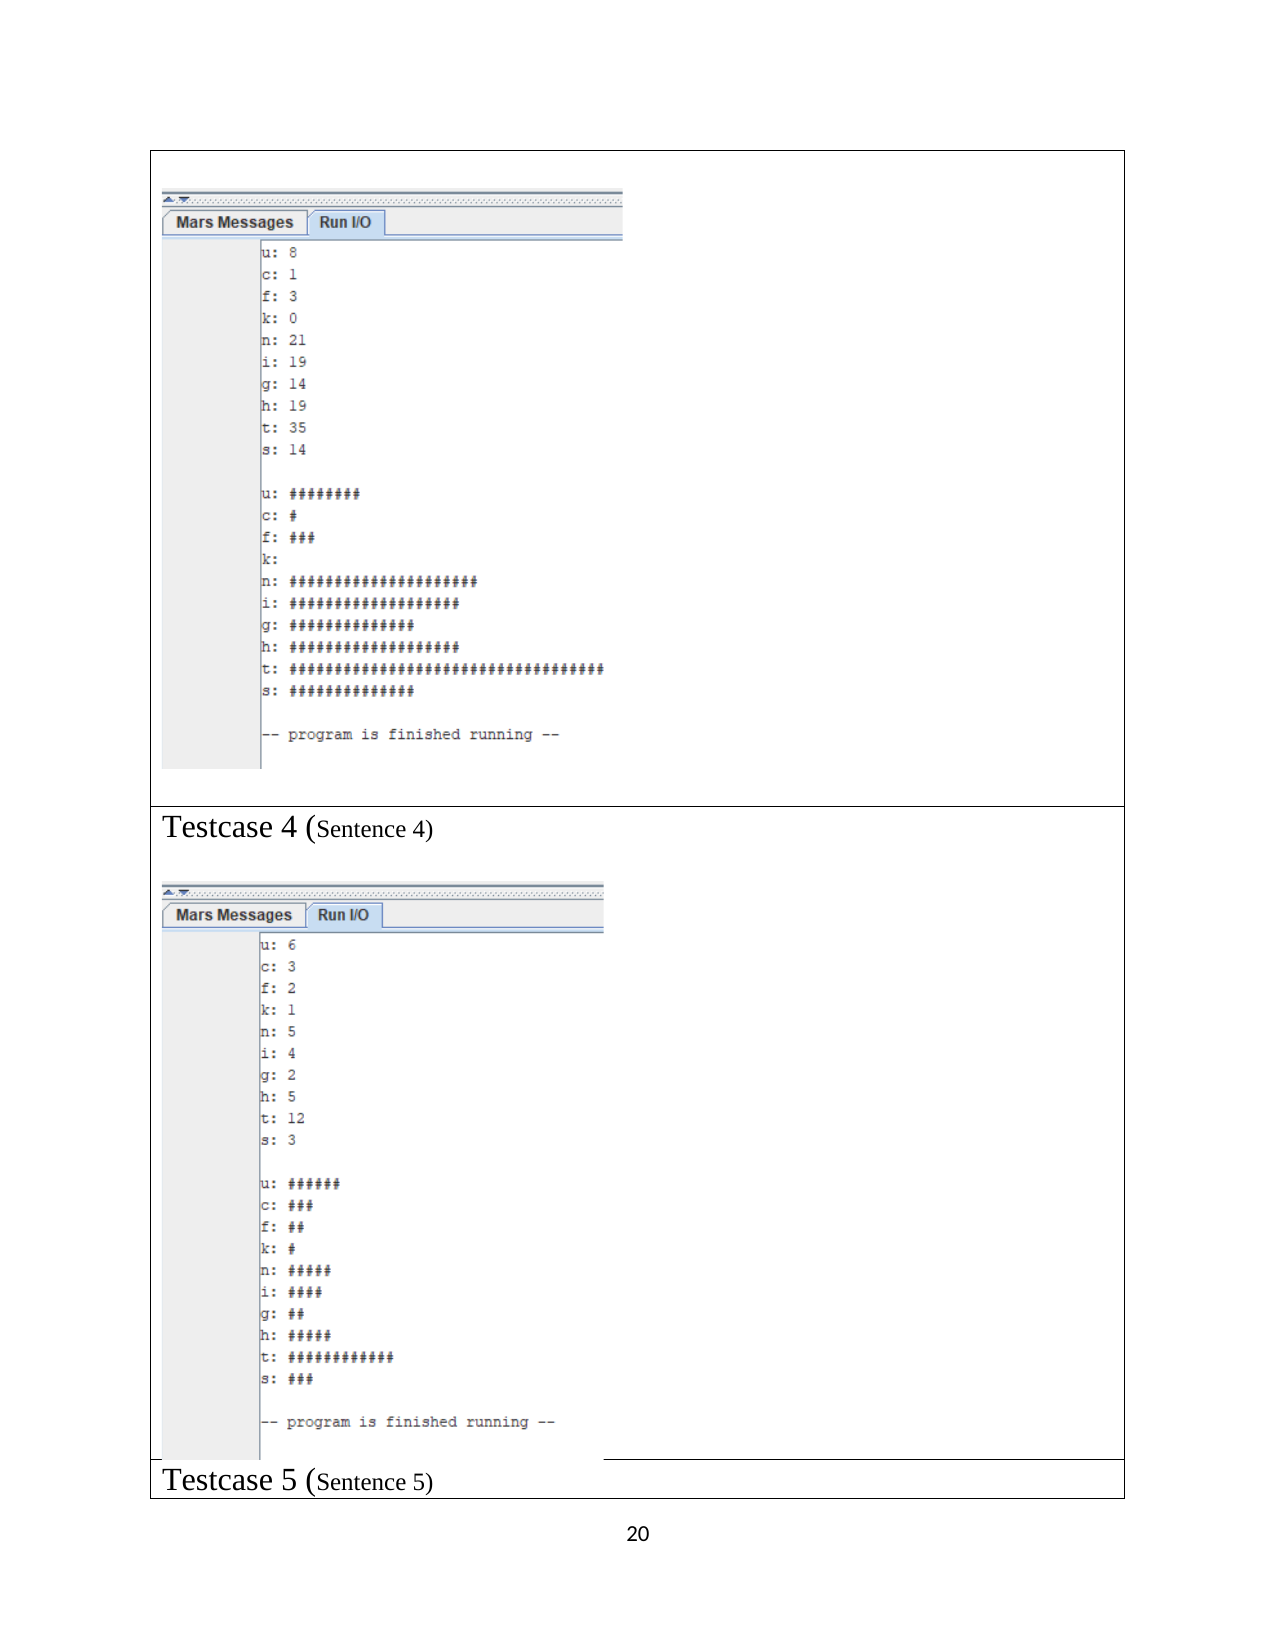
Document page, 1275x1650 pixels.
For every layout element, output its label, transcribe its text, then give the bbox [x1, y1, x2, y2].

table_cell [151, 151, 1124, 806]
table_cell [151, 1460, 1124, 1497]
table_cell Testcase 4 (Sentence 4) [151, 807, 1124, 1459]
picture [161, 188, 623, 769]
picture [161, 881, 604, 1460]
